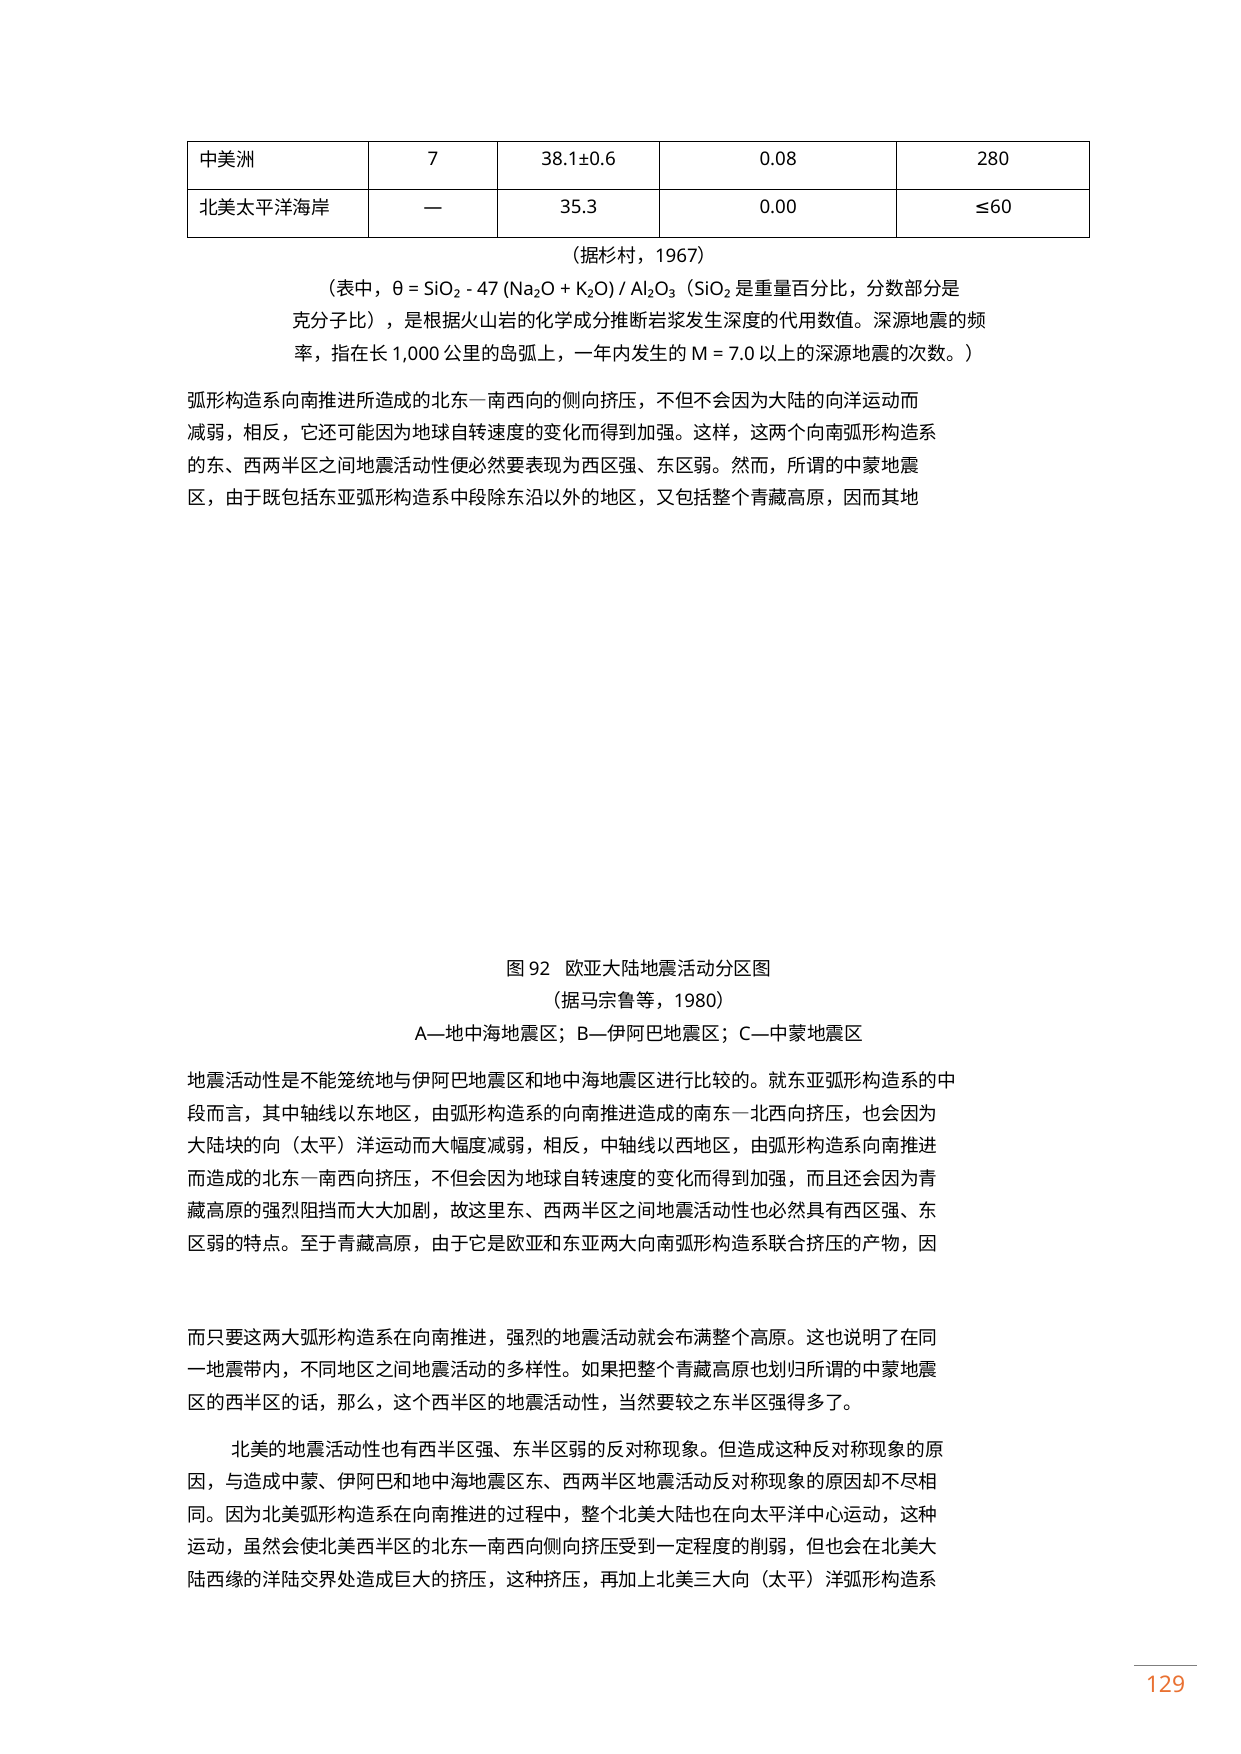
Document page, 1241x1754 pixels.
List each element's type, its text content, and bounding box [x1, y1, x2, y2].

text （据杉村，1967） （表中，θ = SiO₂ - 47 (Na₂O + K₂O) / Al₂O₃（SiO₂ 是重量百分比，分数部分是 克分子比），是根据火山岩的化学成分推断岩浆发生深度的代用数值。深源地震的频 率，指在长1,000公里的岛弧上，一年内发生的M = 7.0以上的深源地震的次数。） [187, 238, 1090, 368]
table_cell — [369, 190, 497, 237]
text 弧形构造系向南推进所造成的北东—南西向的侧向挤压，不但不会因为大陆的向洋运动而 减弱，相反，它还可能因为地球自转速度的变化而得到加强。这样，这两个向南弧形构造系 的东、西两半区之间地震活动性便必然要表现为西区强、东区弱。然而，所谓的中蒙地震 区，由于既包括东亚弧形构造系中段除东沿以外的地区，又包括整个青藏高原，因而其地 [187, 383, 1090, 513]
table_cell ≤60 [897, 190, 1089, 237]
text 地震活动性是不能笼统地与伊阿巴地震区和地中海地震区进行比较的。就东亚弧形构造系的中 段而言，其中轴线以东地区，由弧形构造系的向南推进造成的南东—北西向挤压，也会因为 大陆块的向（太平）洋运动而大幅度减弱，相反，中轴线以西地区，由弧形构造系向南推进 而造成的北东—南西向挤压，不但会因为地球自转速度的变化而得到加强，而且还会因为青 藏高原的强烈阻挡而大大加剧，故这里东、西两半区之间地震活动性也必然具有西区强、东 区弱的特点。至于青藏高原，由于它是欧亚和东亚两大向南弧形构造系联合挤压的产物，因 [187, 1063, 1090, 1258]
table_cell 35.3 [498, 190, 659, 237]
table_cell 0.08 [660, 142, 896, 189]
table_cell 280 [897, 142, 1089, 189]
table_cell 0.00 [660, 190, 896, 237]
table_cell 中美洲 [188, 142, 368, 189]
table_cell 北美太平洋海岸 [188, 190, 368, 237]
text 而只要这两大弧形构造系在向南推进，强烈的地震活动就会布满整个高原。这也说明了在同 一地震带内，不同地区之间地震活动的多样性。如果把整个青藏高原也划归所谓的中蒙地震 区的西半区的话，那么，这个西半区的地震活动性，当然要较之东半区强得多了。 [187, 1320, 1090, 1417]
table_cell 38.1±0.6 [498, 142, 659, 189]
table_cell 7 [369, 142, 497, 189]
text 图92 欧亚大陆地震活动分区图 （据马宗鲁等，1980） A—地中海地震区；B—伊阿巴地震区；C—中蒙地震区 [187, 951, 1090, 1048]
